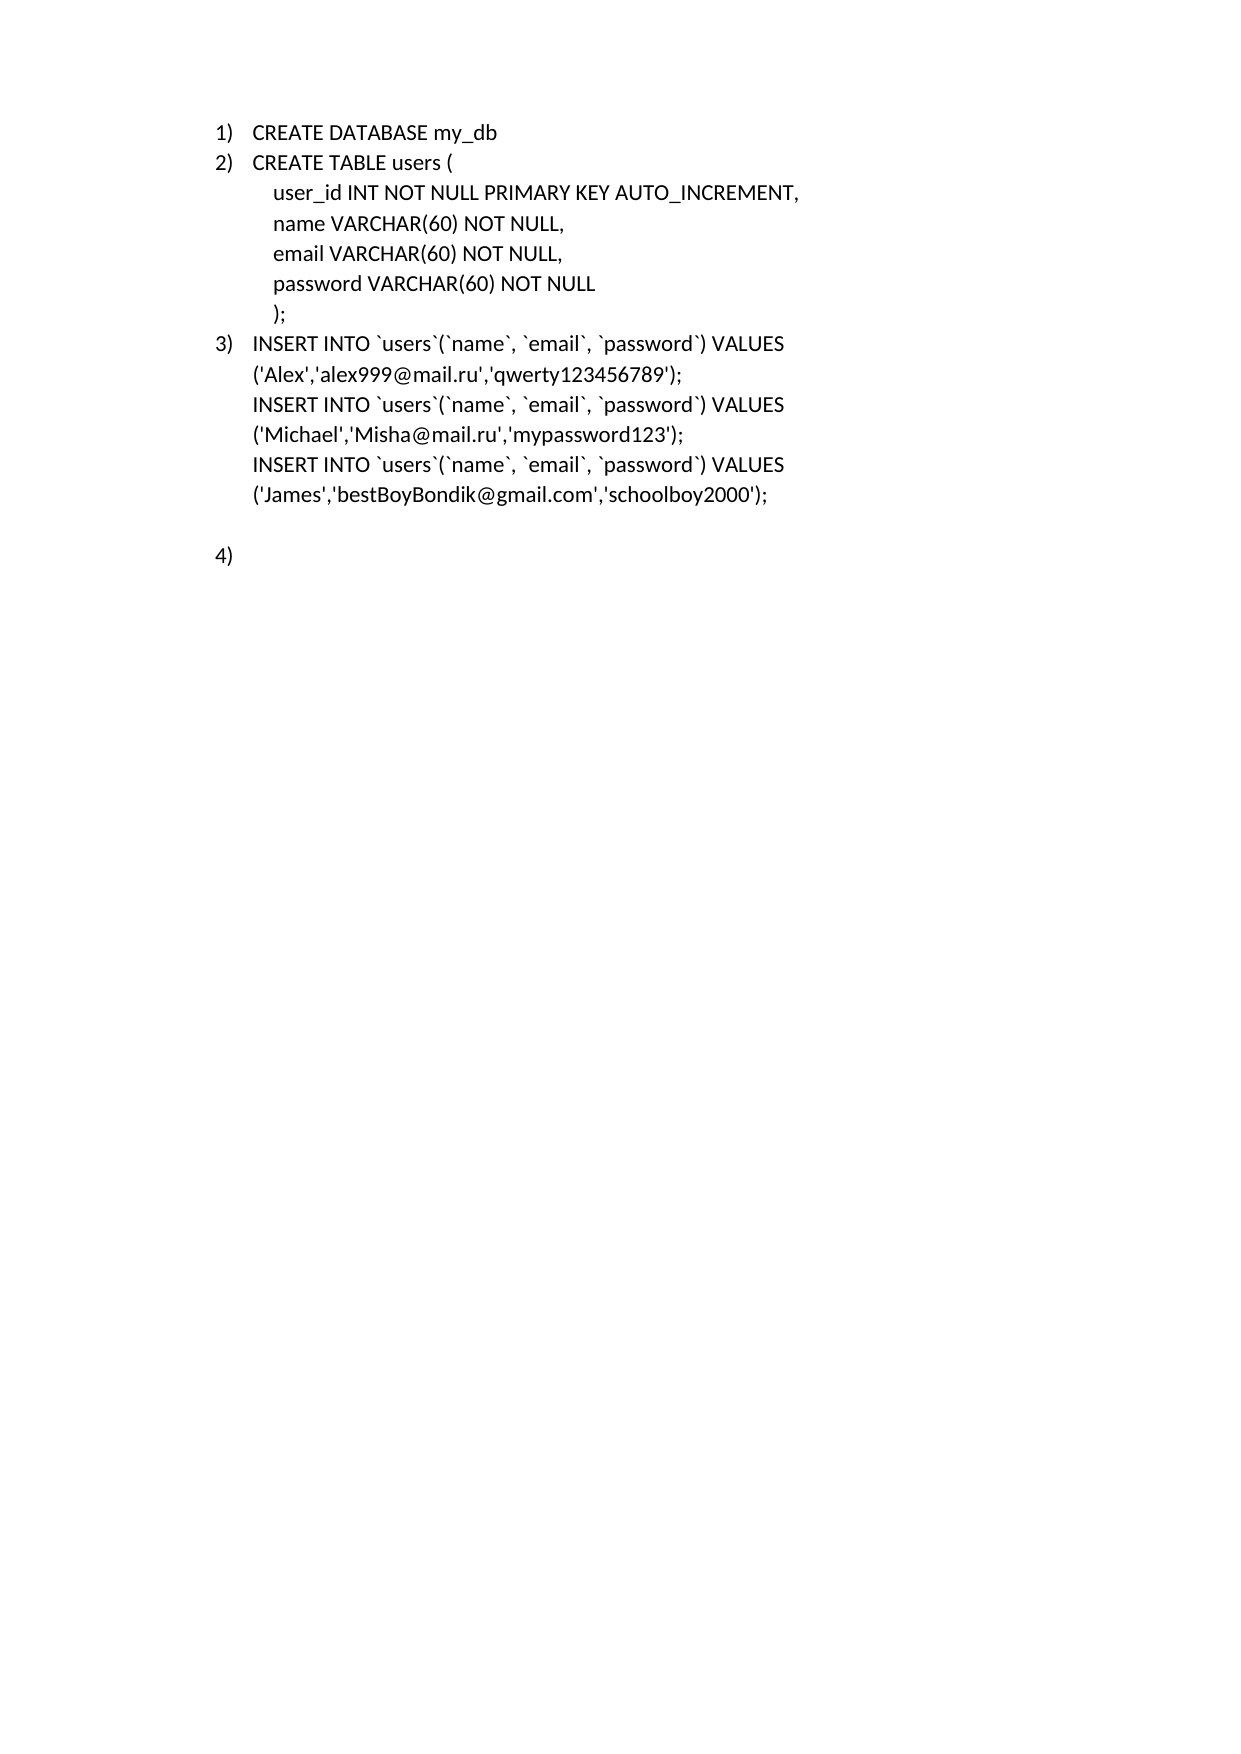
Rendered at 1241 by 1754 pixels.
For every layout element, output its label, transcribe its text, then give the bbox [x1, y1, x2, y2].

list CREATE DATABASE my_db [215, 118, 1152, 146]
list INSERT INTO `users`(`name`, `email`, `password`) VALUES ('Alex','alex999@mail.ru','qwerty123456789'); [215, 329, 1152, 388]
list INSERT INTO `users`(`name`, `email`, `password`) VALUES ('Michael','Misha@mail.ru','mypassword123'); [252, 390, 1152, 448]
list CREATE TABLE users ( [215, 148, 1152, 176]
list email VARCHAR(60) NOT NULL, [252, 239, 1152, 267]
list user_id INT NOT NULL PRIMARY KEY AUTO_INCREMENT, [252, 178, 1152, 207]
list name VARCHAR(60) NOT NULL, [252, 209, 1152, 237]
list ); [252, 299, 1152, 327]
list password VARCHAR(60) NOT NULL [252, 269, 1152, 297]
list INSERT INTO `users`(`name`, `email`, `password`) VALUES ('James','bestBoyBondik@gmail.com','schoolboy2000'); [252, 450, 1152, 509]
